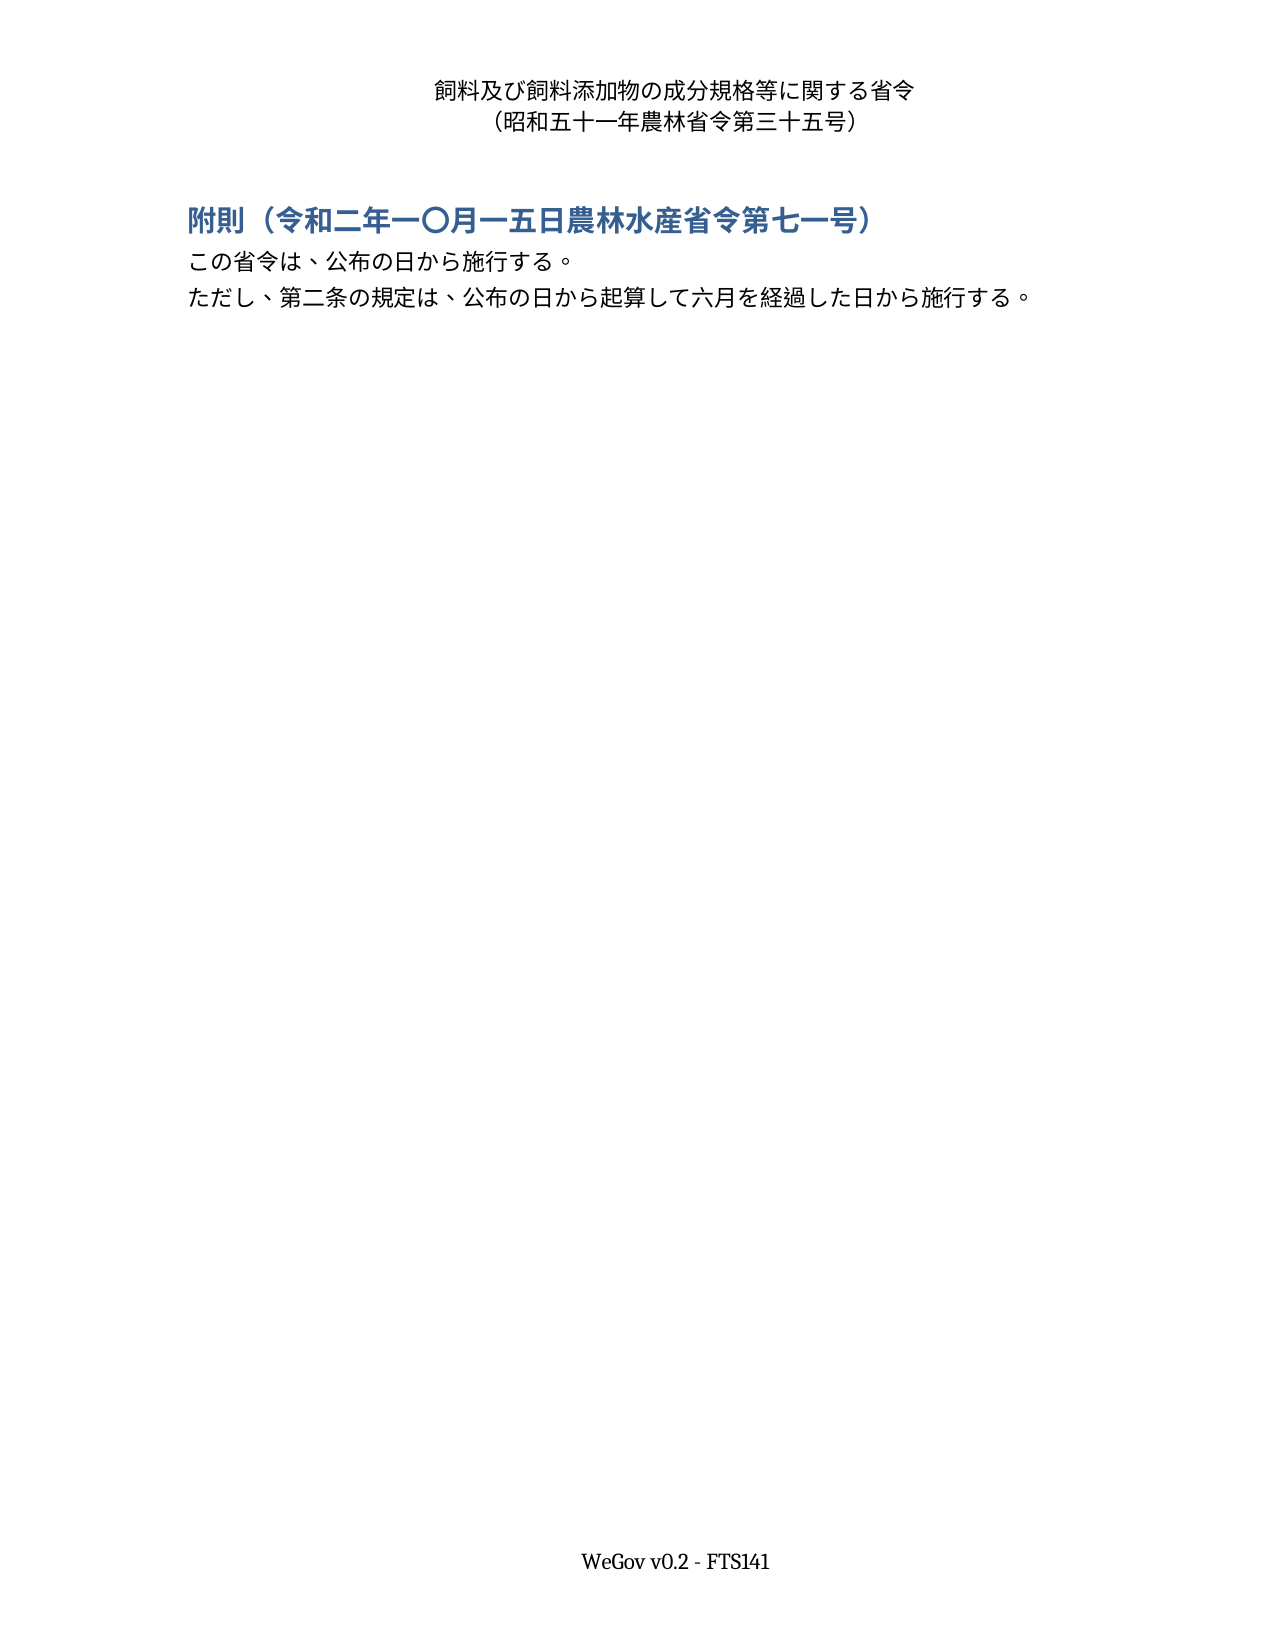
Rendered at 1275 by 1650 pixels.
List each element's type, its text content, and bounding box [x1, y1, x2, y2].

text この省令は、公布の日から施行する。 ただし、第二条の規定は、公布の日から起算して六月を経過した日から施行する。 [187, 246, 1087, 313]
subtitle 附則（令和二年一〇月一五日農林水産省令第七一号） [187, 200, 1087, 240]
